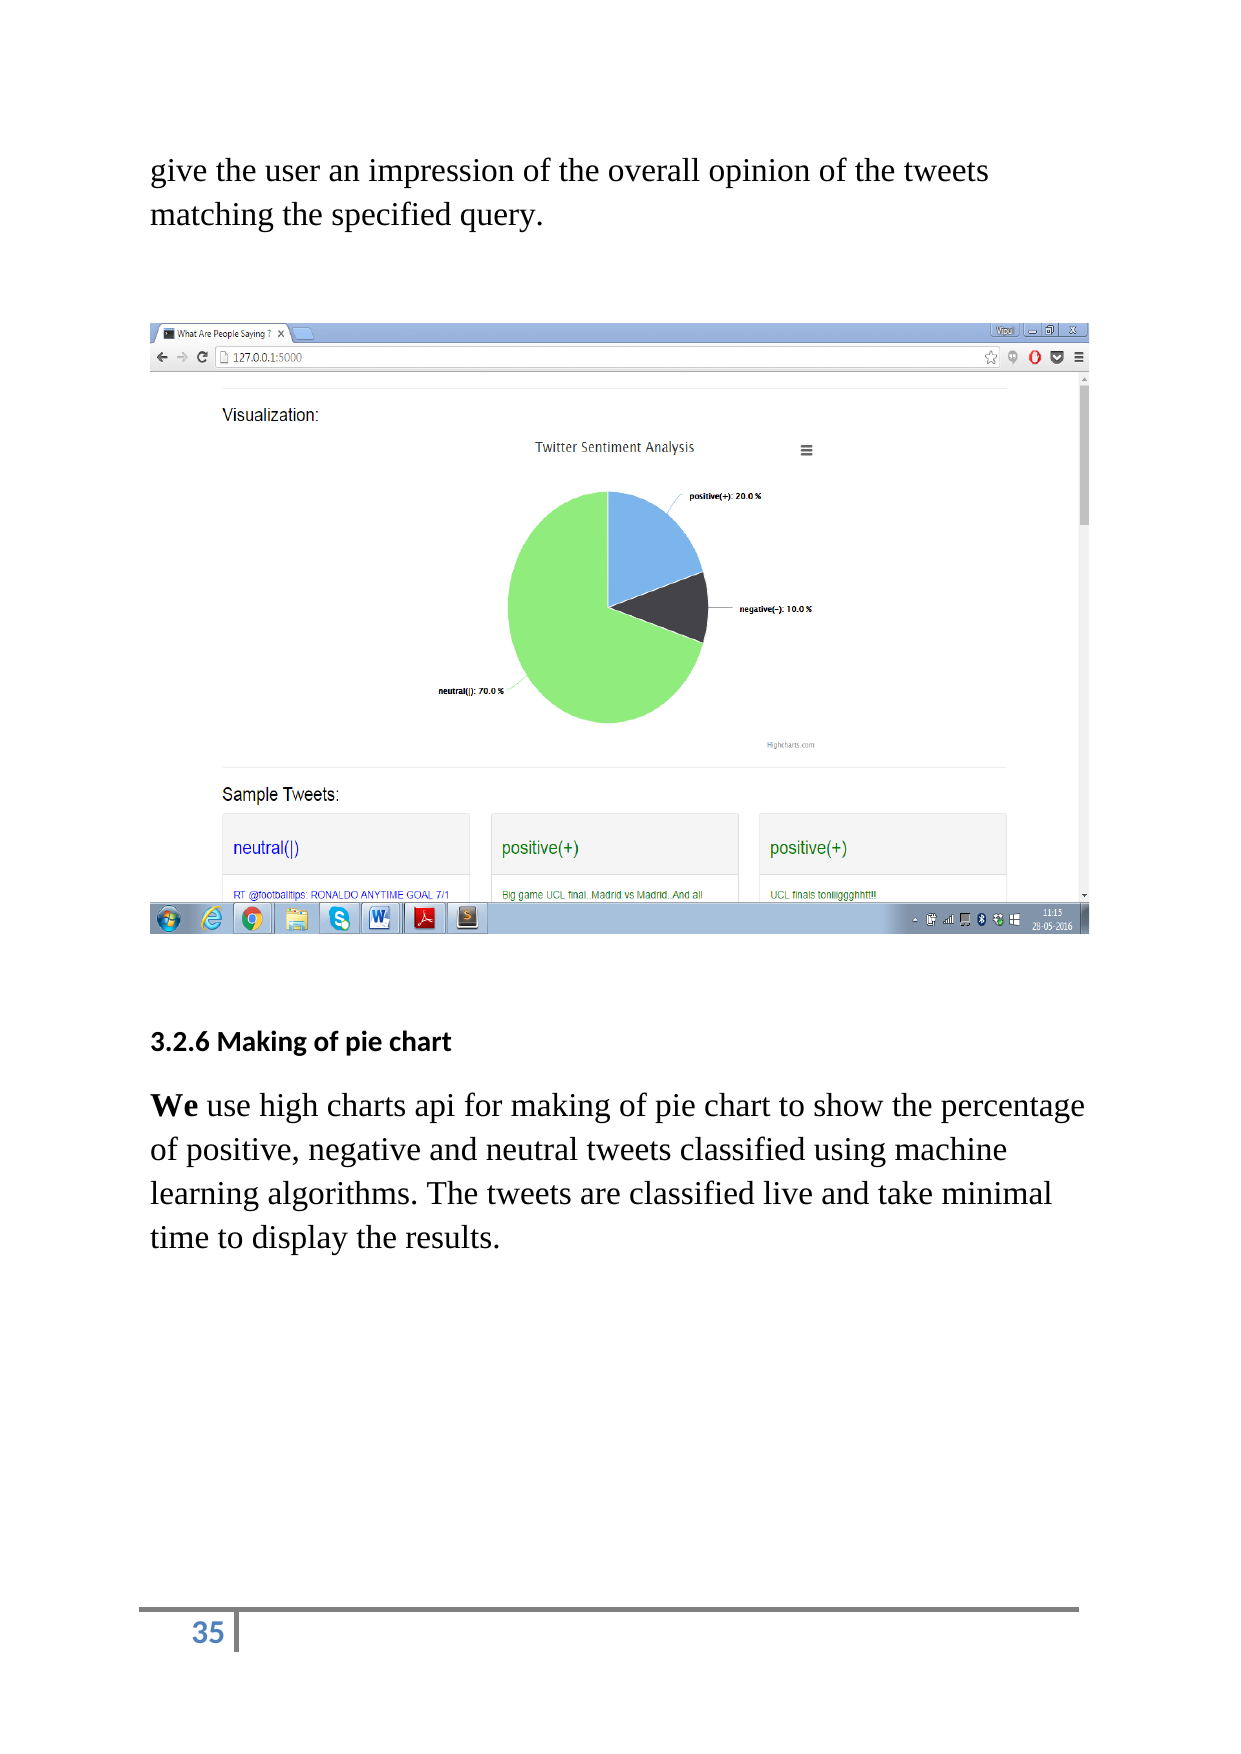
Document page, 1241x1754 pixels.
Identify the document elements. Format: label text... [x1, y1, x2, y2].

text 3.2.6 Making of pie chart [150, 1023, 1090, 1059]
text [150, 150, 1090, 232]
text We use high charts api for making of pie chart to show the percentage of positive, negative and neutral tweets classified using machine learning algorithms. The tweets are classified live and take minimal time to display the results. [150, 1085, 1090, 1255]
picture [150, 323, 1090, 934]
